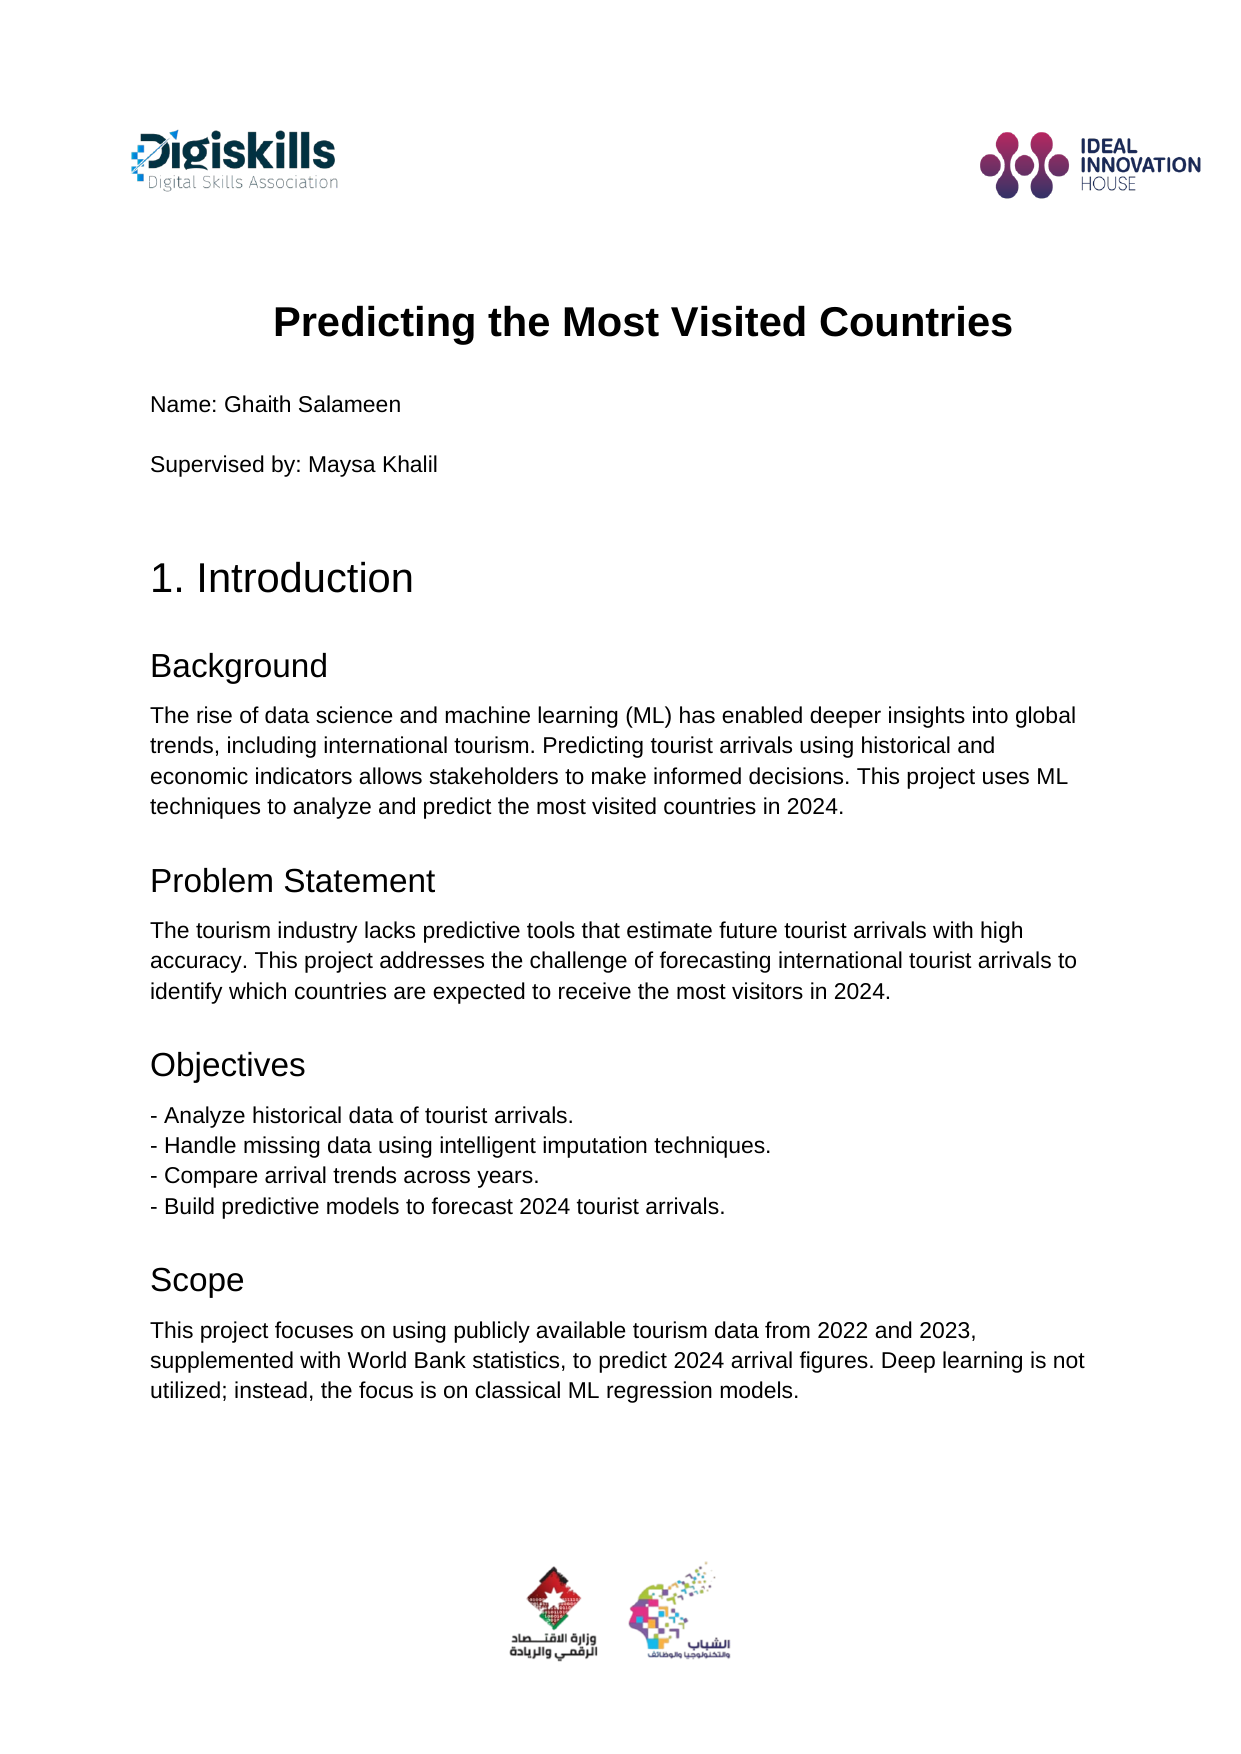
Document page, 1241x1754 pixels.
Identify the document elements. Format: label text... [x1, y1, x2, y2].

text Supervised by: Maysa Khalil [150, 451, 1090, 477]
text Name: Ghaith Salameen [150, 391, 1090, 417]
text The rise of data science and machine learning (ML) has enabled deeper insights into global trends, including international tourism. Predicting tourist arrivals using historical and economic indicators allows stakeholders to make informed decisions. This project uses ML techniques to analyze and predict the most visited countries in 2024. [150, 702, 1090, 819]
text This project focuses on using publicly available tourism data from 2022 and 2023, supplemented with World Bank statistics, to predict 2024 arrival figures. Deep learning is not utilized; instead, the focus is on classical ML regression models. [150, 1317, 1090, 1404]
subtitle Scope [150, 1260, 1090, 1299]
subtitle Objectives [150, 1045, 1090, 1084]
picture [18, 75, 1207, 256]
picture [478, 1523, 754, 1676]
subtitle Background [150, 646, 1090, 684]
subtitle 1. Introduction [150, 553, 1090, 601]
subtitle Problem Statement [150, 861, 1090, 899]
text - Analyze historical data of tourist arrivals. - Handle missing data using intelligent imputation techniques. - Compare arrival trends across years. - Build predictive models to forecast 2024 tourist arrivals. [150, 1102, 1090, 1219]
text The tourism industry lacks predictive tools that estimate future tourist arrivals with high accuracy. This project addresses the challenge of forecasting international tourist arrivals to identify which countries are expected to receive the most visitors in 2024. [150, 917, 1090, 1004]
subtitle Predicting the Most Visited Countries [150, 297, 1090, 345]
